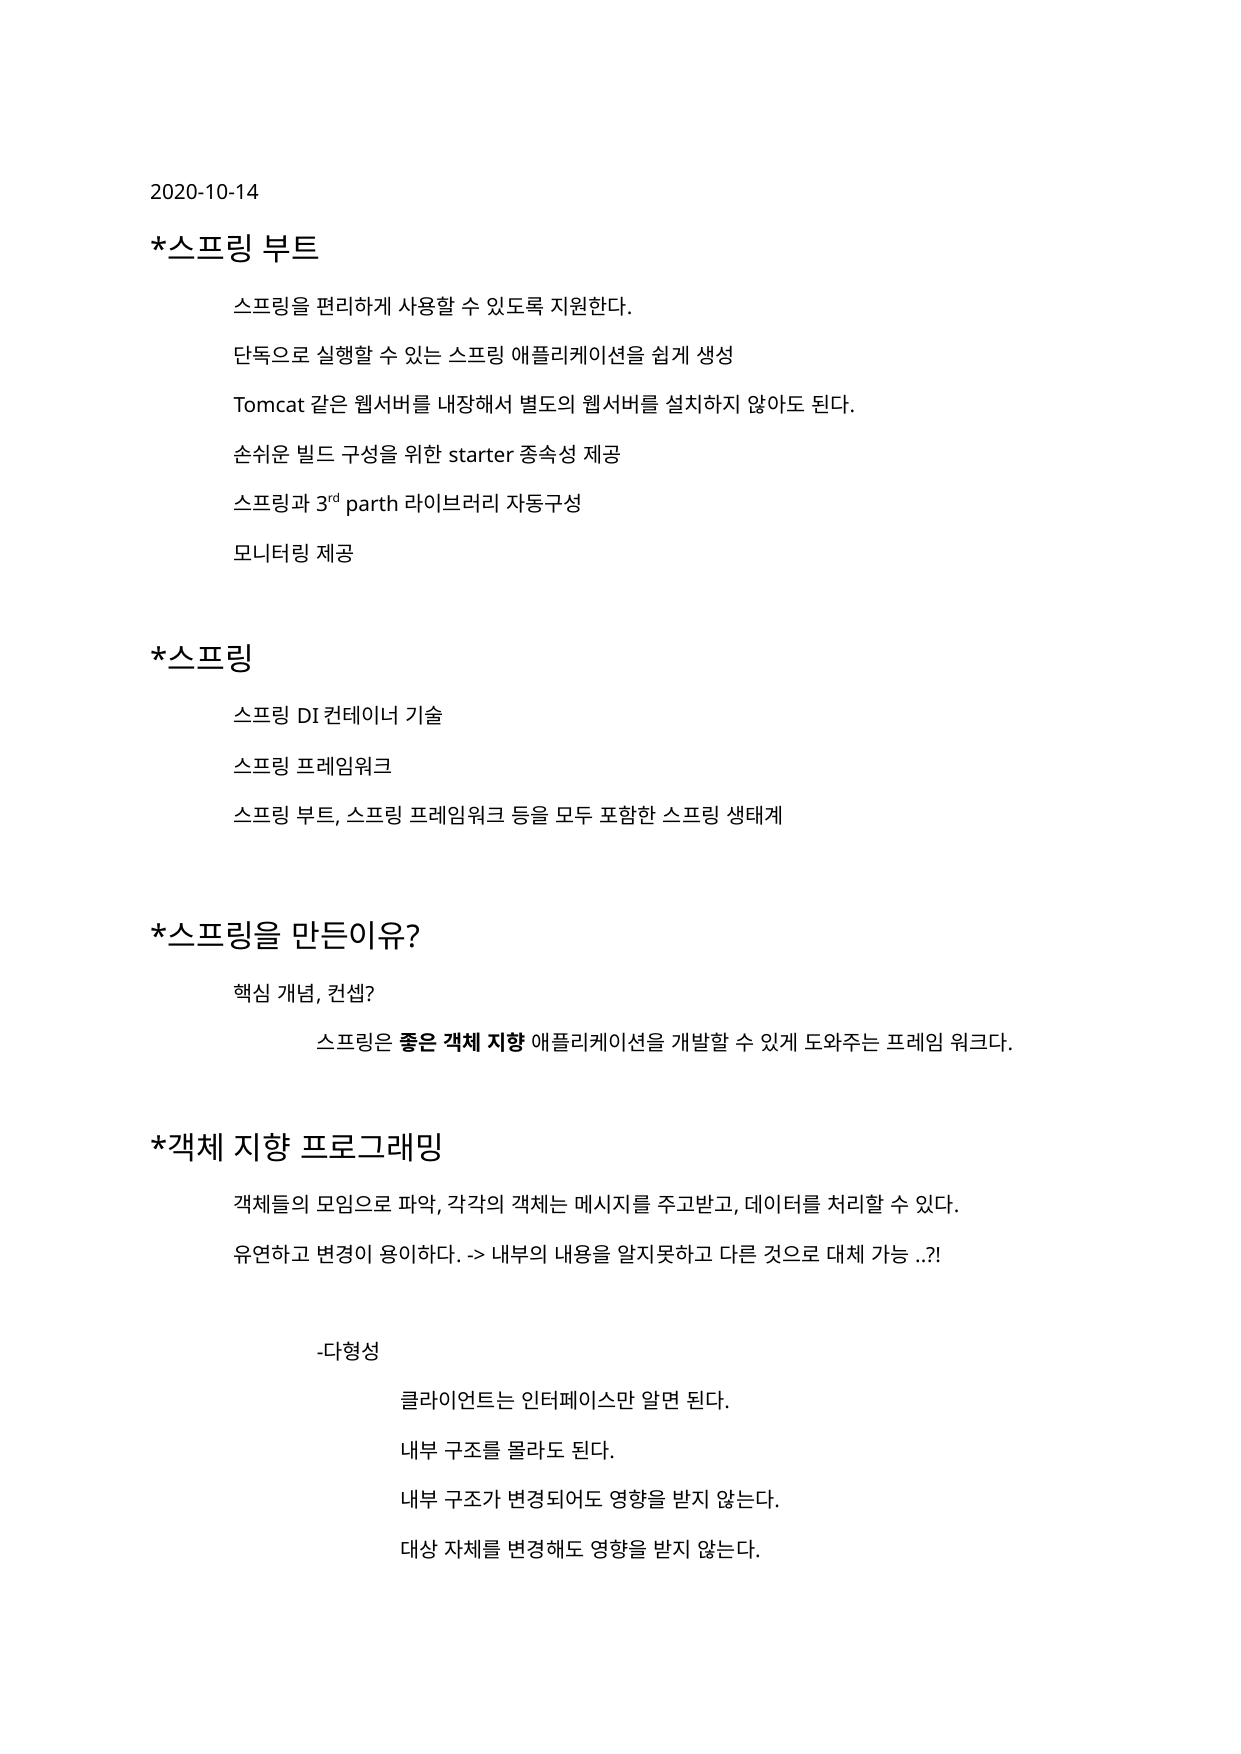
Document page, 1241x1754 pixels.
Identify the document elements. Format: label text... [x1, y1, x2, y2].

text 스프링과 3rd parth 라이브러리 자동구성 [150, 487, 1090, 518]
text 스프링 프레임워크 [150, 750, 1090, 780]
text 단독으로 실행할 수 있는 스프링 애플리케이션을 쉽게 생성 [150, 339, 1090, 370]
text *스프링 [150, 634, 1090, 679]
text 2020-10-14 [150, 177, 1090, 206]
text 객체들의 모임으로 파악, 각각의 객체는 메시지를 주고받고, 데이터를 처리할 수 있다. [150, 1188, 1090, 1219]
text *스프링 부트 [150, 224, 1090, 270]
text 스프링 부트, 스프링 프레임워크 등을 모두 포함한 스프링 생태계 [150, 799, 1090, 829]
text 핵심 개념, 컨셉? [150, 977, 1090, 1007]
text 손쉬운 빌드 구성을 위한 starter 종속성 제공 [150, 438, 1090, 468]
text 내부 구조를 몰라도 된다. [150, 1434, 1090, 1464]
text 유연하고 변경이 용이하다. -> 내부의 내용을 알지못하고 다른 것으로 대체 가능 ..?! [150, 1239, 1090, 1269]
text 클라이언트는 인터페이스만 알면 된다. [150, 1385, 1090, 1415]
text *스프링을 만든이유? [150, 911, 1090, 957]
text 대상 자체를 변경해도 영향을 받지 않는다. [150, 1533, 1090, 1563]
text 스프링을 편리하게 사용할 수 있도록 지원한다. [150, 290, 1090, 320]
text 내부 구조가 변경되어도 영향을 받지 않는다. [150, 1483, 1090, 1514]
text 스프링은 좋은 객체 지향 애플리케이션을 개발할 수 있게 도와주는 프레임 워크다. [150, 1026, 1090, 1056]
text Tomcat 같은 웹서버를 내장해서 별도의 웹서버를 설치하지 않아도 된다. [150, 389, 1090, 419]
text -다형성 [150, 1335, 1090, 1366]
text *객체 지향 프로그래밍 [150, 1123, 1090, 1168]
text 스프링 DI컨테이너 기술 [150, 699, 1090, 730]
text 모니터링 제공 [150, 537, 1090, 567]
